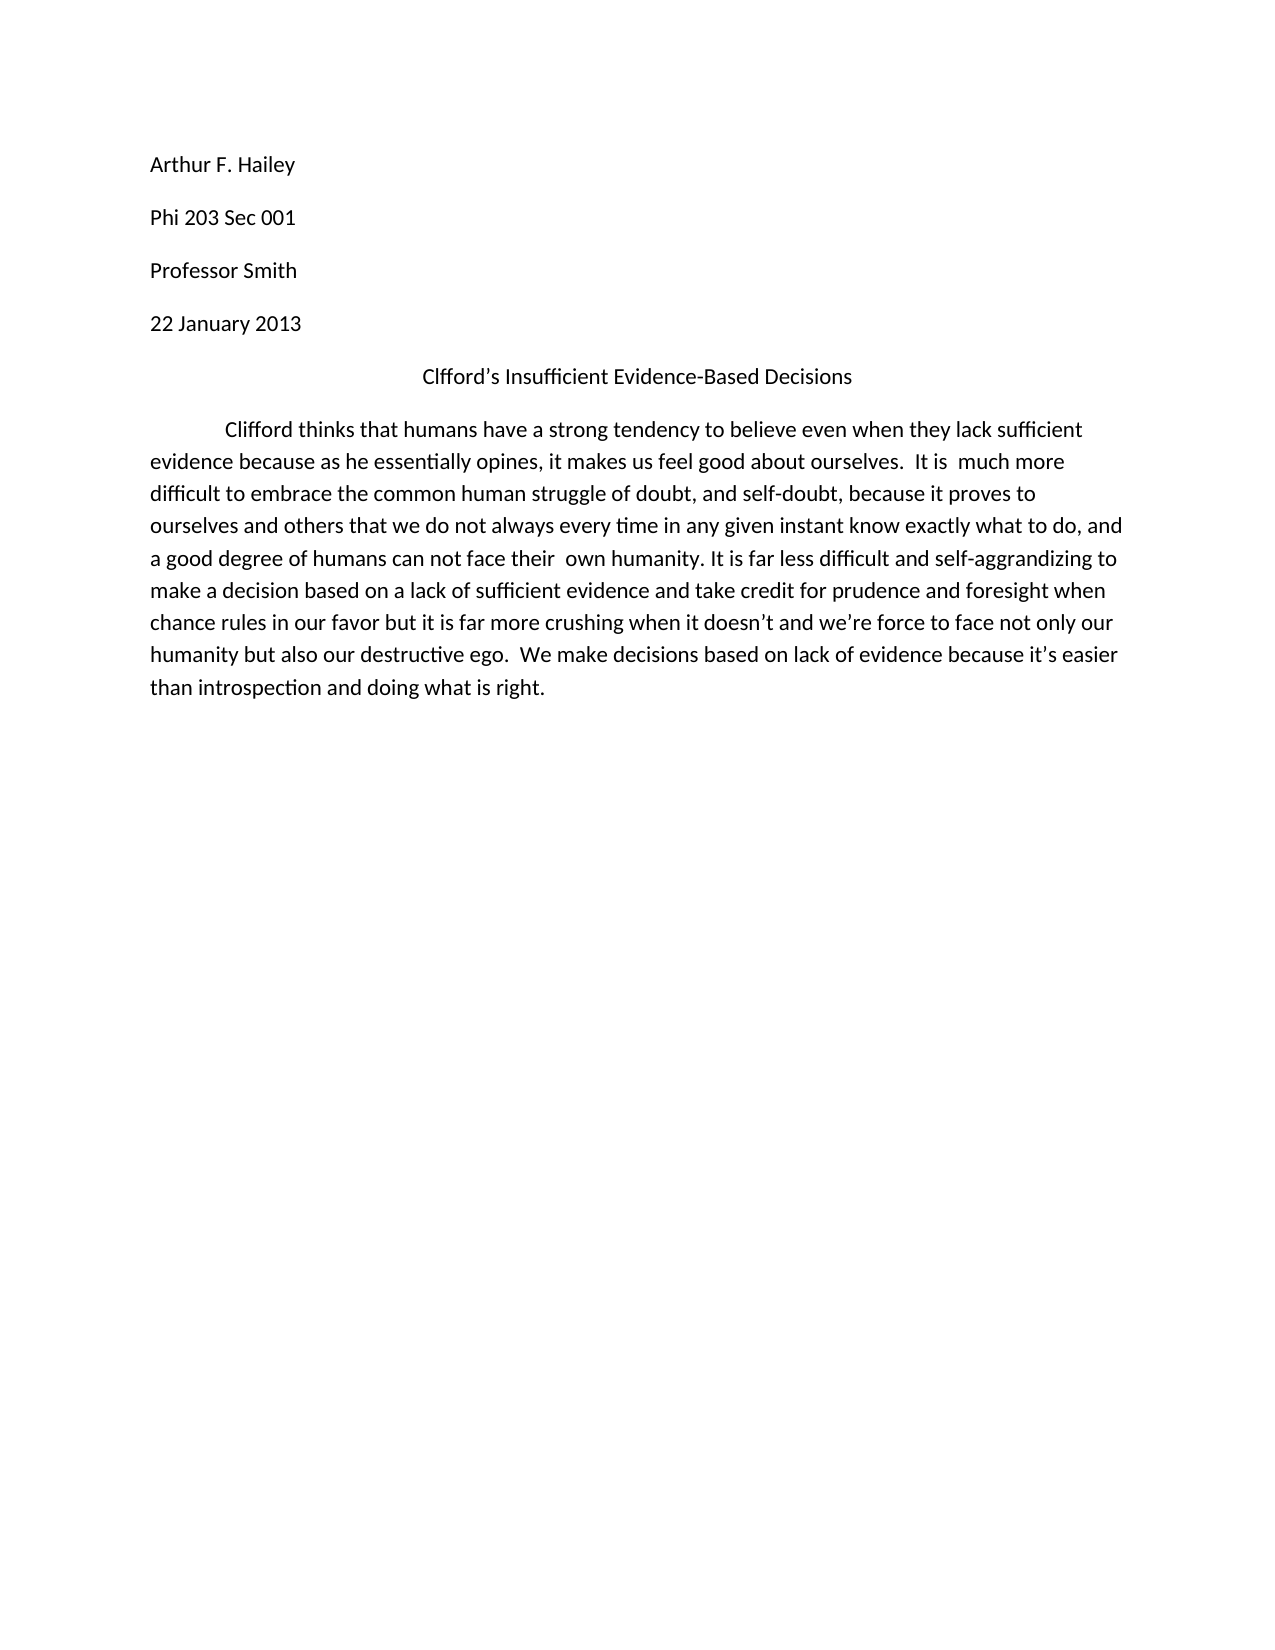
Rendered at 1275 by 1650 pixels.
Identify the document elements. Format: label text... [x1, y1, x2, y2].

text 22 January 2013 [150, 309, 1125, 337]
text Professor Smith [150, 256, 1125, 284]
text Arthur F. Hailey [150, 150, 1125, 178]
text Clifford thinks that humans have a strong tendency to believe even when they lack sufficient evidence because as he essentially opines, it makes us feel good about ourselves. It is much more difficult to embrace the common human struggle of doubt, and self-doubt, because it proves to ourselves and others that we do not always every time in any given instant know exactly what to do, and a good degree of humans can not face their own humanity. It is far less difficult and self-aggrandizing to make a decision based on a lack of sufficient evidence and take credit for prudence and foresight when chance rules in our favor but it is far more crushing when it doesn’t and we’re force to face not only our humanity but also our destructive ego. We make decisions based on lack of evidence because it’s easier than introspection and doing what is right. [150, 415, 1125, 701]
text Clfford’s Insufficient Evidence-Based Decisions [150, 362, 1125, 390]
text Phi 203 Sec 001 [150, 203, 1125, 231]
